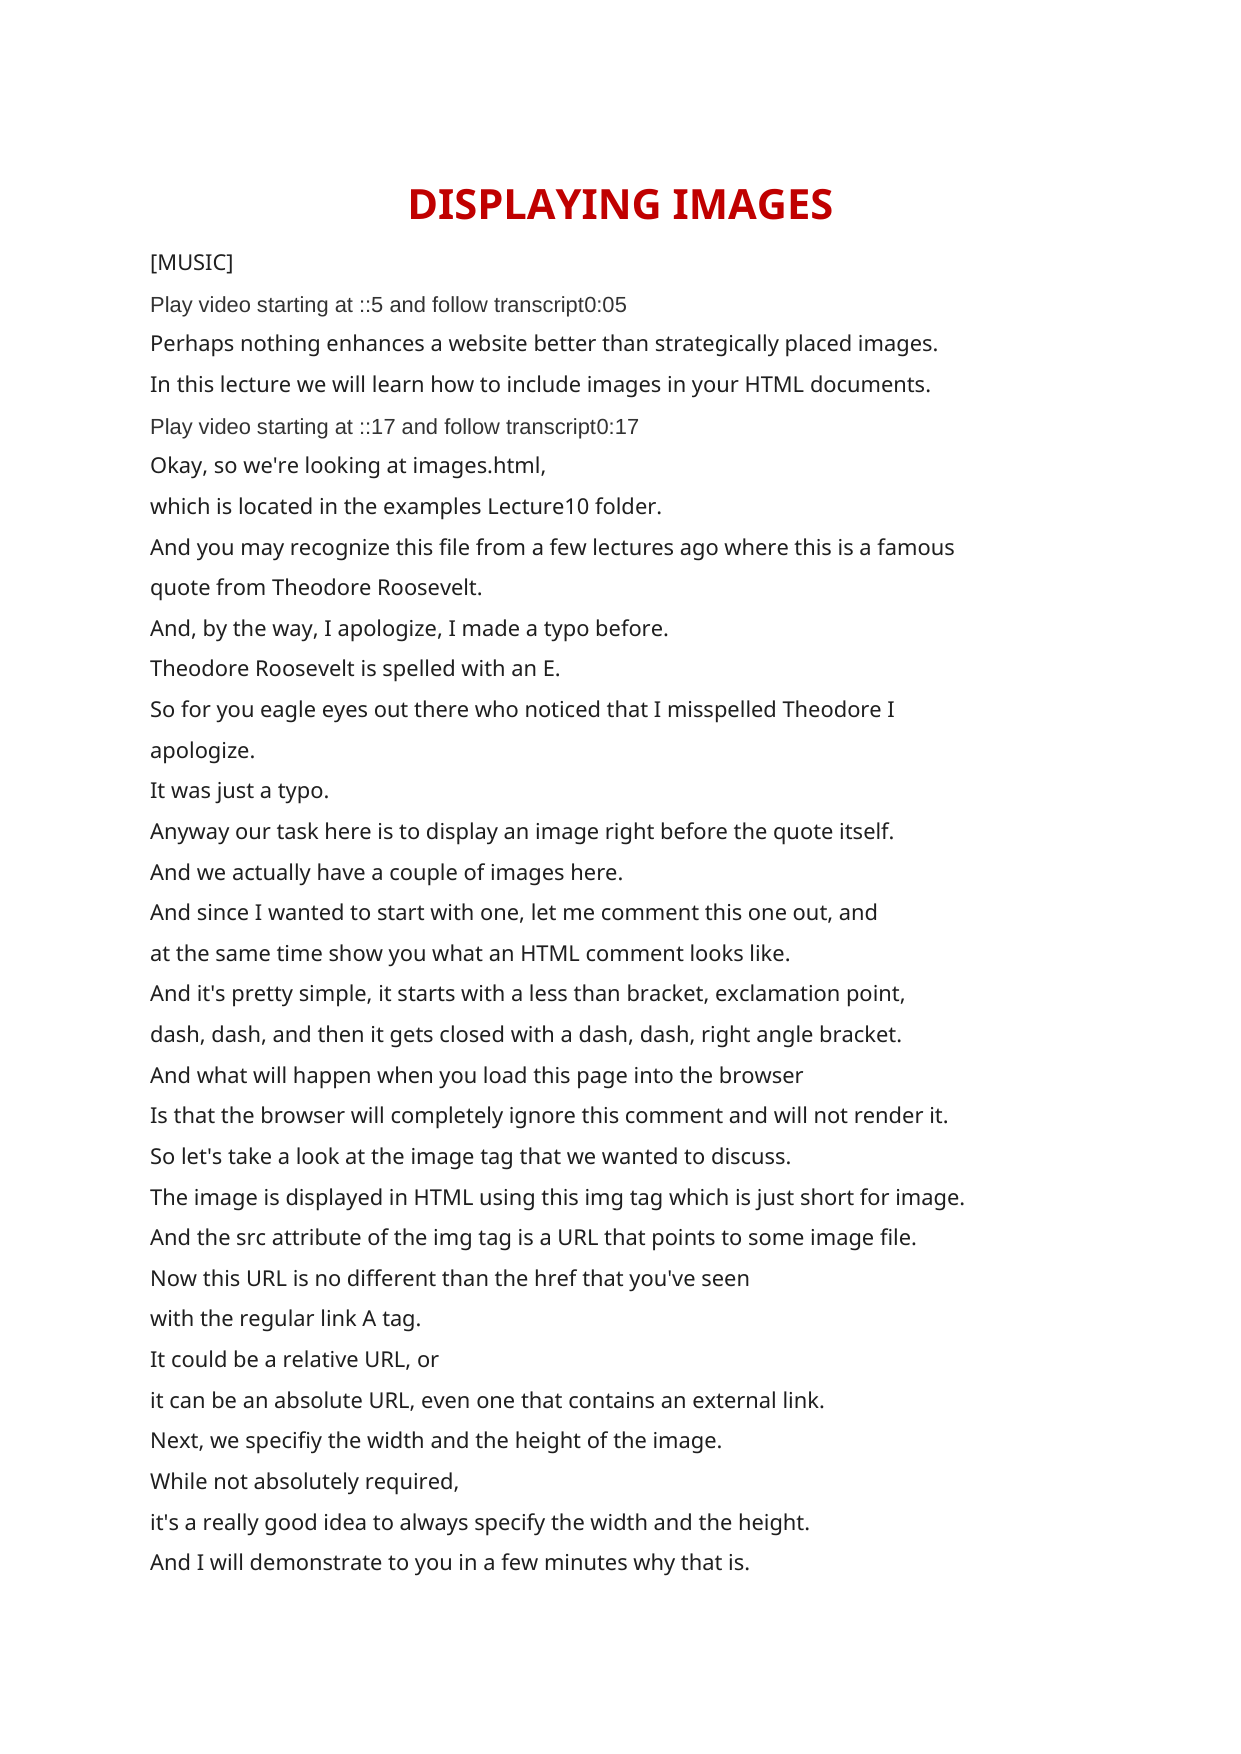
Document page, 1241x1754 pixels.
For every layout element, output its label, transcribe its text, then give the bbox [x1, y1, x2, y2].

text Play video starting at ::17 and follow transcript0:17 [150, 399, 1090, 439]
text And, by the way, I apologize, I made a typo before. [150, 602, 1090, 642]
text And we actually have a couple of images here. [150, 846, 1090, 886]
text at the same time show you what an HTML comment looks like. [150, 927, 1090, 967]
text Now this URL is no different than the href that you've seen [150, 1252, 1090, 1292]
text dash, dash, and then it gets closed with a dash, dash, right angle bracket. [150, 1008, 1090, 1049]
text It was just a typo. [150, 764, 1090, 805]
text And the src attribute of the img tag is a URL that points to some image file. [150, 1211, 1090, 1252]
text Okay, so we're looking at images.html, [150, 439, 1090, 480]
text So for you eagle eyes out there who noticed that I misspelled Theodore I [150, 683, 1090, 724]
subtitle DISPLAYING IMAGES [150, 175, 1090, 232]
text Anyway our task here is to display an image right before the quote itself. [150, 805, 1090, 846]
text [MUSIC] [150, 236, 1090, 277]
text which is located in the examples Lecture10 folder. [150, 480, 1090, 521]
text Next, we specifiy the width and the height of the image. [150, 1414, 1090, 1455]
text quote from Theodore Roosevelt. [150, 561, 1090, 602]
text And since I wanted to start with one, let me comment this one out, and [150, 886, 1090, 927]
text So let's take a look at the image tag that we wanted to discuss. [150, 1130, 1090, 1171]
text While not absolutely required, [150, 1455, 1090, 1496]
text it's a really good idea to always specify the width and the height. [150, 1496, 1090, 1536]
text apologize. [150, 724, 1090, 764]
text And what will happen when you load this page into the browser [150, 1049, 1090, 1089]
text The image is displayed in HTML using this img tag which is just short for image. [150, 1171, 1090, 1211]
text It could be a relative URL, or [150, 1333, 1090, 1374]
text Play video starting at ::5 and follow transcript0:05 [150, 277, 1090, 317]
text Theodore Roosevelt is spelled with an E. [150, 642, 1090, 683]
text And it's pretty simple, it starts with a less than bracket, exclamation point, [150, 967, 1090, 1008]
text Is that the browser will completely ignore this comment and will not render it. [150, 1089, 1090, 1130]
text And you may recognize this file from a few lectures ago where this is a famous [150, 521, 1090, 561]
text it can be an absolute URL, even one that contains an external link. [150, 1374, 1090, 1414]
text with the regular link A tag. [150, 1292, 1090, 1333]
text And I will demonstrate to you in a few minutes why that is. [150, 1536, 1090, 1577]
text Perhaps nothing enhances a website better than strategically placed images. [150, 317, 1090, 358]
text In this lecture we will learn how to include images in your HTML documents. [150, 358, 1090, 399]
